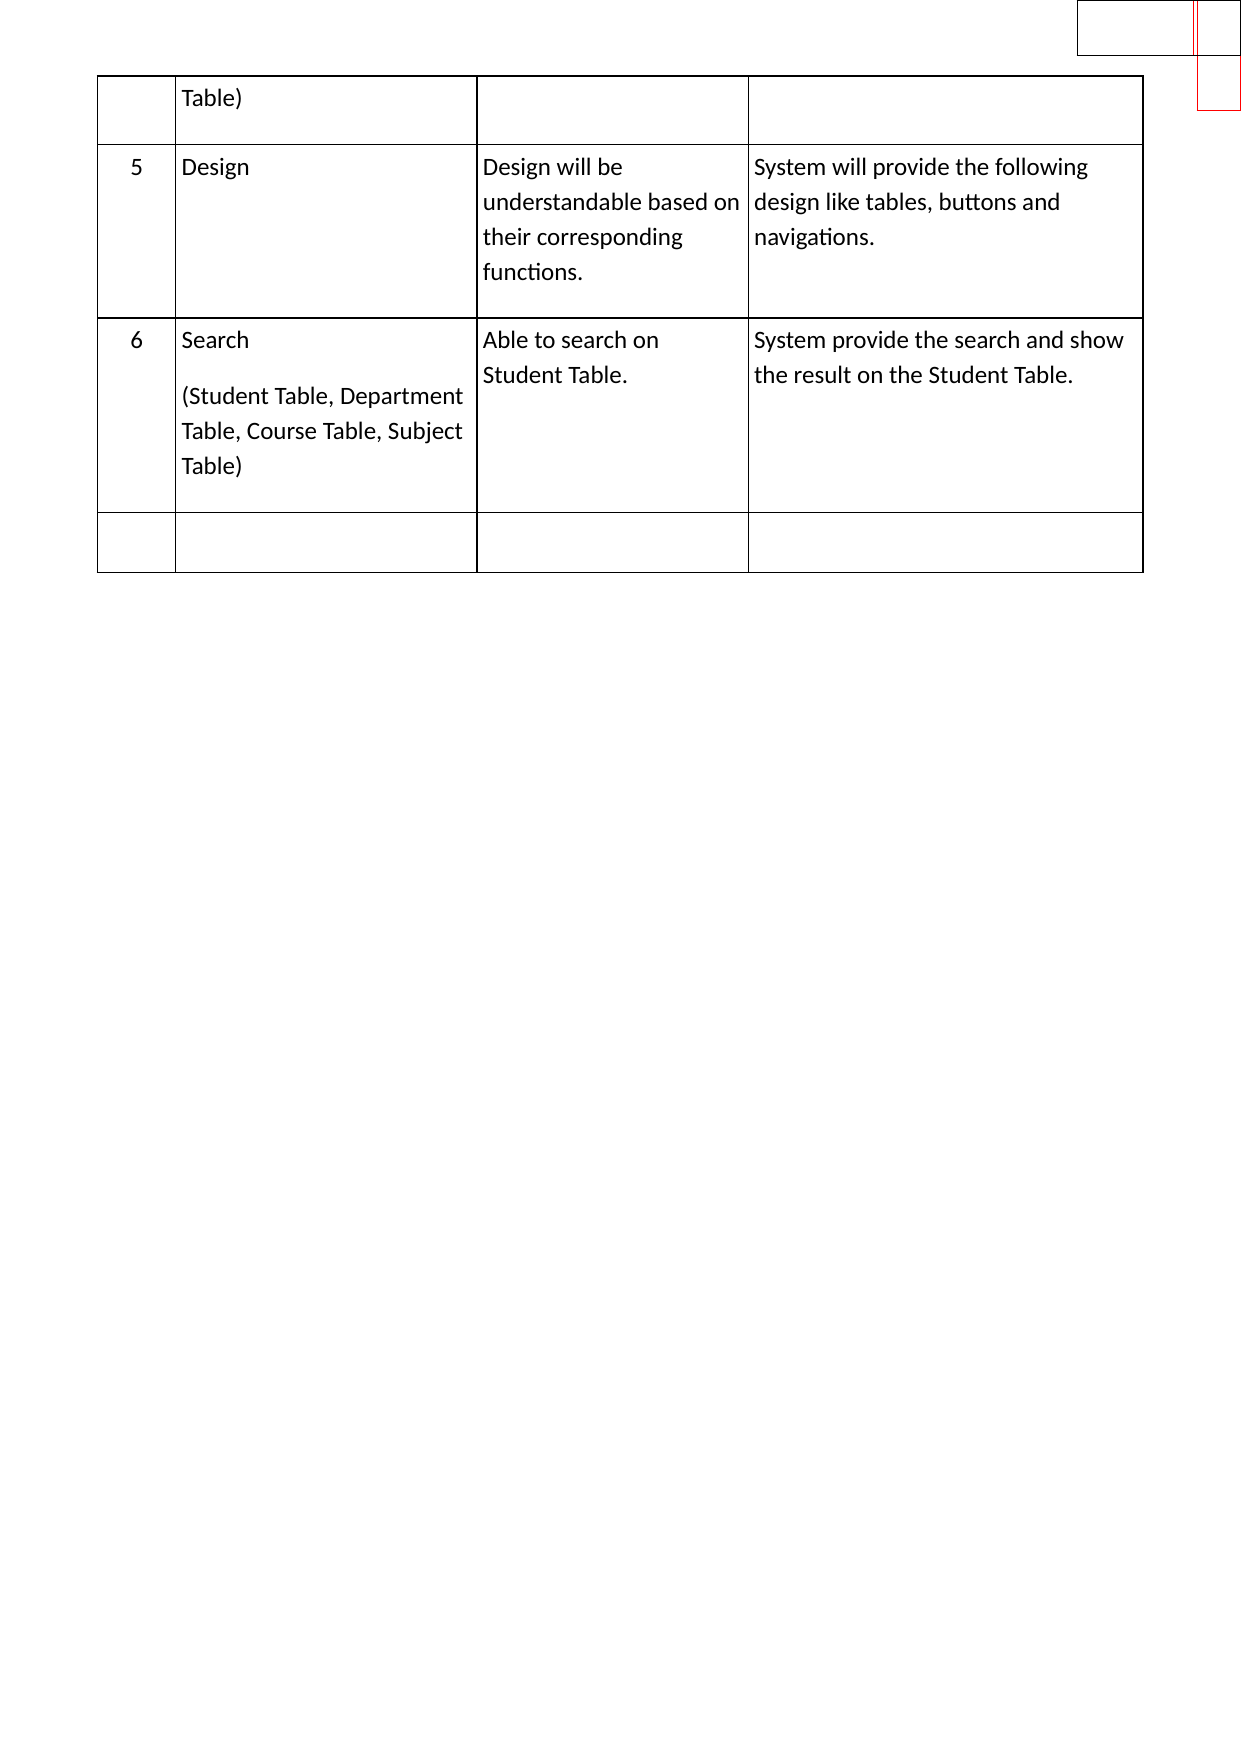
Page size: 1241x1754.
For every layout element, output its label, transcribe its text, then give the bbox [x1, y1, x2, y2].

table_header [1078, 1, 1240, 55]
table_cell [1198, 56, 1240, 110]
table_cell 5 [98, 145, 175, 317]
table_cell [176, 513, 476, 572]
table_cell 6 [98, 319, 175, 512]
table_cell [478, 513, 748, 572]
table_cell Able to search on Student Table. [478, 319, 748, 512]
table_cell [749, 77, 1142, 144]
table_cell [749, 513, 1142, 572]
table_cell Design [176, 145, 476, 317]
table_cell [478, 77, 748, 144]
table_cell System will provide the following design like tables, buttons and navigations. [749, 145, 1142, 317]
table_cell System provide the search and show the result on the Student Table. [749, 319, 1142, 512]
table_cell Design will be understandable based on their corresponding functions. [478, 145, 748, 317]
table_cell 4 [98, 77, 175, 144]
table_cell Search (Student Table, Department Table, Course Table, Subject Table) [176, 319, 476, 512]
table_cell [176, 77, 476, 144]
table_cell [98, 513, 175, 572]
